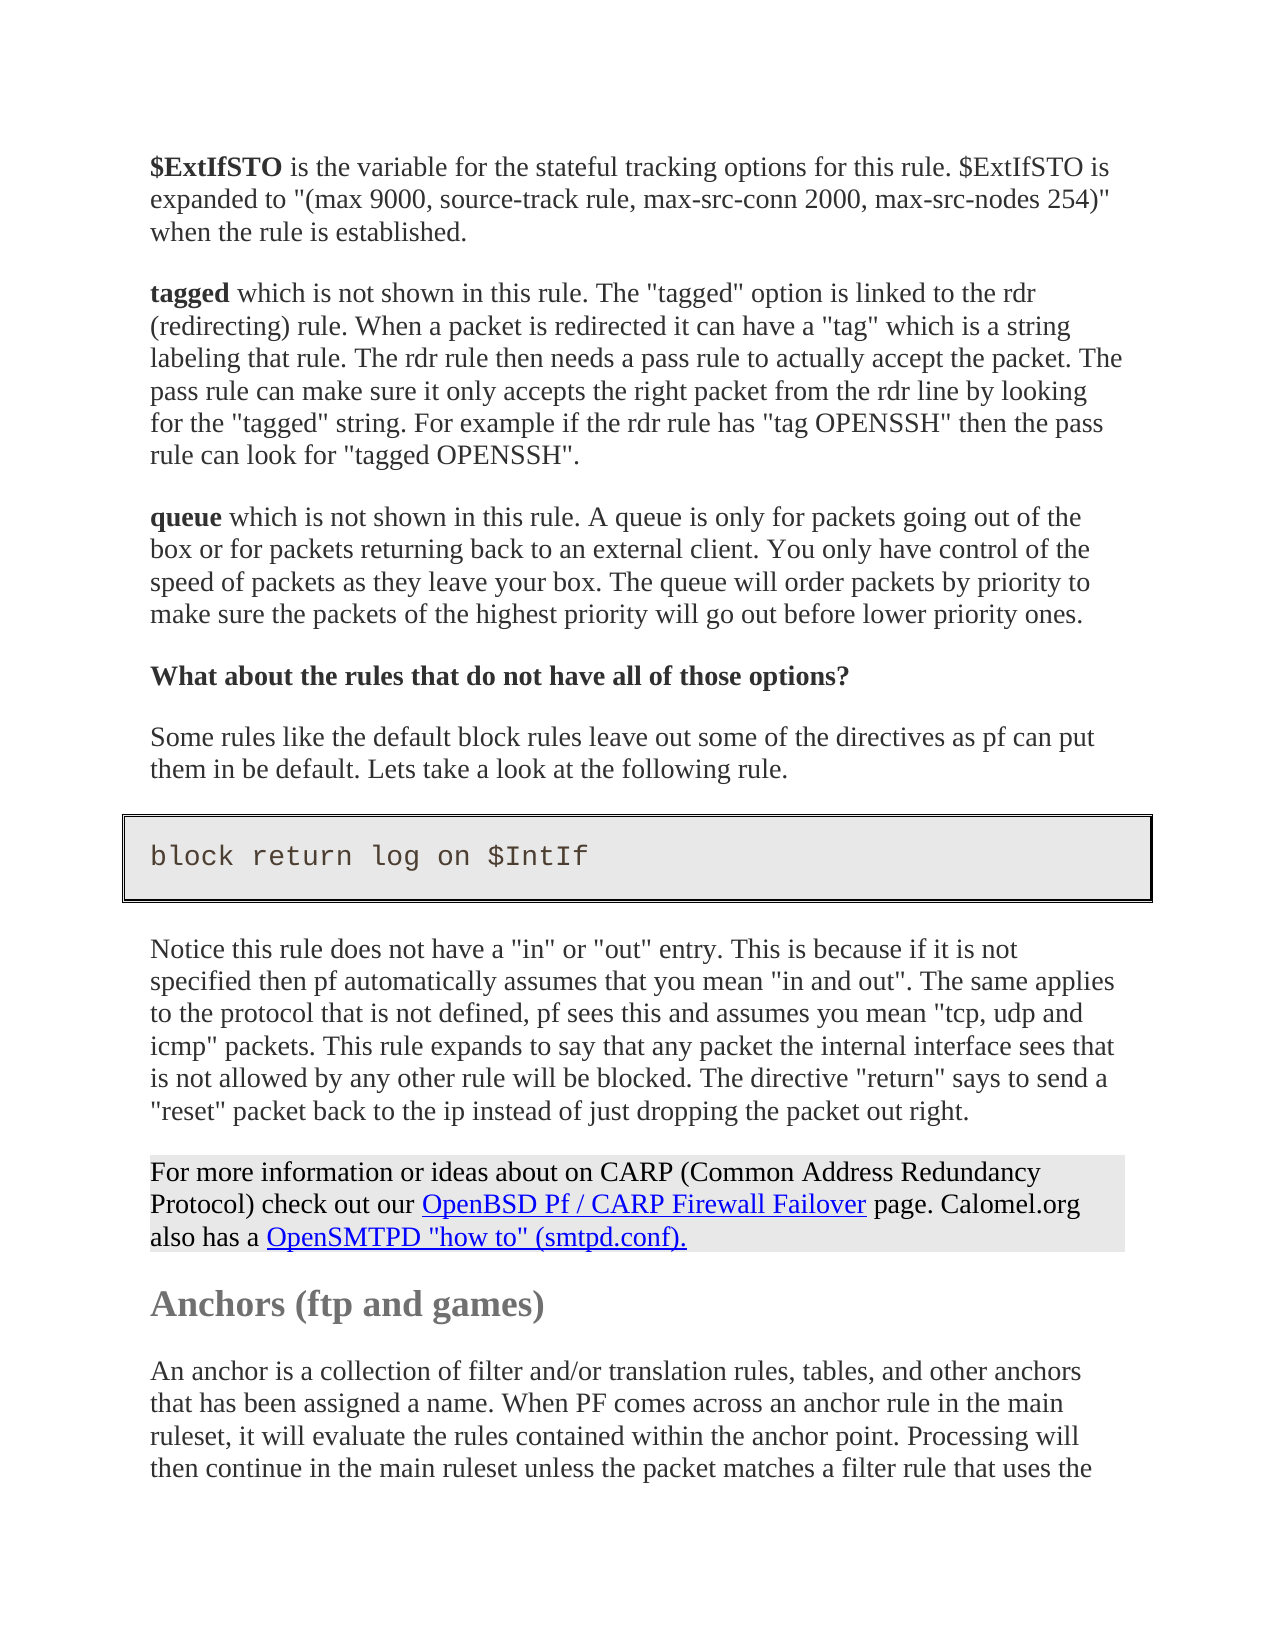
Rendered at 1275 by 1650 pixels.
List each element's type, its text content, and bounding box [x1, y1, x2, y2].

text $ExtIfSTO is the variable for the stateful tracking options for this rule. $ExtIfSTO is expanded to "(max 9000, source-track rule, max-src-conn 2000, max-src-nodes 254)" when the rule is established. [150, 150, 1125, 247]
text Some rules like the default block rules leave out some of the directives as pf can put them in be default. Lets take a look at the following rule. [150, 720, 1125, 785]
text For more information or ideas about on CARP (Common Address Redundancy Protocol) check out our OpenBSD Pf / CARP Firewall Failover page. Calomel.org also has a OpenSMTPD "how to" (smtpd.conf). [150, 1155, 1125, 1252]
text tagged which is not shown in this rule. The "tagged" option is linked to the rdr (redirecting) rule. When a packet is redirected it can have a "tag" which is a string labeling that rule. The rdr rule then needs a pass rule to actually accept the packet. The pass rule can make sure it only accepts the right packet from the rdr line by looking for the "tagged" string. For example if the rdr rule has "tag OPENSSH" then the pass rule can look for "tagged OPENSSH". [150, 276, 1125, 471]
text Notice this rule does not have a "in" or "out" entry. This is because if it is not specified then pf automatically assumes that you mean "in and out". The same applies to the protocol that is not defined, pf sees this and assumes you mean "tcp, udp and icmp" packets. This rule expands to say that any packet the internal interface sees that is not allowed by any other rule will be blocked. The directive "return" says to send a "reset" packet back to the ip instead of just dropping the packet out right. [150, 932, 1125, 1126]
text queue which is not shown in this rule. A queue is only for packets going out of the box or for packets returning back to an external client. You only have control of the speed of packets as they leave your box. The queue will order packets by priority to make sure the packets of the highest priority will go out before lower priority ones. [150, 500, 1125, 629]
text block return log on $IntIf [125, 817, 1150, 899]
text Anchors (ftp and games) [150, 1282, 1125, 1325]
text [150, 1354, 1125, 1483]
text What about the rules that do not have all of those options? [150, 659, 1125, 691]
